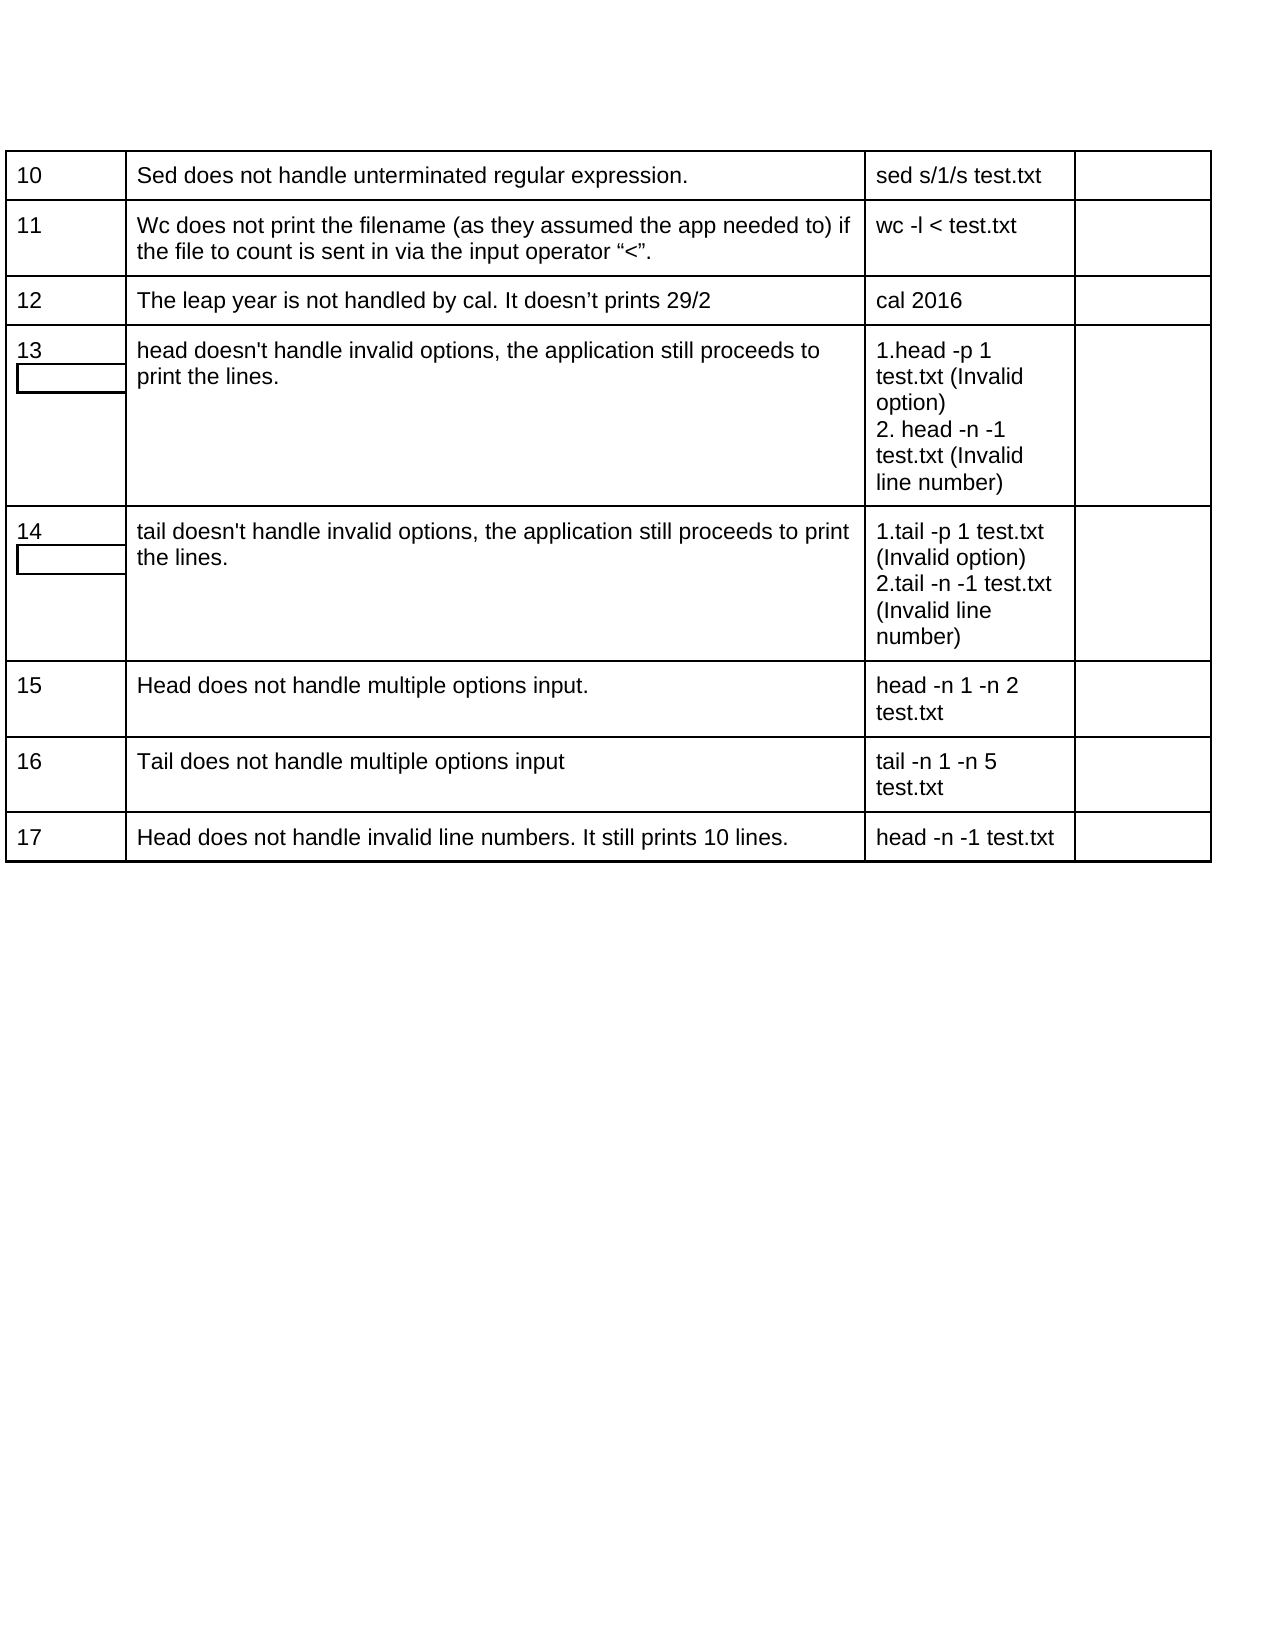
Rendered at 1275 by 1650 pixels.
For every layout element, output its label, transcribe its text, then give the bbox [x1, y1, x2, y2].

table_cell wc -l < test.txt [866, 201, 1074, 275]
table_cell tail -n 1 -n 5 test.txt [866, 738, 1074, 811]
table_cell [1076, 277, 1210, 324]
table_cell [1076, 201, 1210, 275]
table_cell Wc does not print the filename (as they assumed the app needed to) if the file to count is sent in via the input operator “<”. [127, 201, 864, 275]
table_cell Head does not handle invalid line numbers. It still prints 10 lines. [127, 813, 864, 860]
table_cell 13 [7, 326, 125, 505]
table_cell 16 [7, 738, 125, 811]
table_cell 14 [7, 507, 125, 660]
table_cell head -n -1 test.txt [866, 813, 1074, 860]
table_cell sed s/1/s test.txt [866, 152, 1074, 199]
table_cell 1.head -p 1 test.txt (Invalid option) 2. head -n -1 test.txt (Invalid line number) [866, 326, 1074, 505]
table_cell 11 [7, 201, 125, 275]
table_cell 10 [7, 152, 125, 199]
table_cell head -n 1 -n 2 test.txt [866, 662, 1074, 736]
table_cell 17 [7, 813, 125, 860]
table_cell 12 [7, 277, 125, 324]
table_cell tail doesn't handle invalid options, the application still proceeds to print the lines. [127, 507, 864, 660]
table_cell Sed does not handle unterminated regular expression. [127, 152, 864, 199]
table_cell Head does not handle multiple options input. [127, 662, 864, 736]
table_cell head doesn't handle invalid options, the application still proceeds to print the lines. [127, 326, 864, 505]
table_cell 15 [7, 662, 125, 736]
table_cell [1076, 507, 1210, 660]
table_cell The leap year is not handled by cal. It doesn’t prints 29/2 [127, 277, 864, 324]
table_cell [1076, 813, 1210, 860]
table_cell 1.tail -p 1 test.txt (Invalid option) 2.tail -n -1 test.txt (Invalid line number) [866, 507, 1074, 660]
table_cell Tail does not handle multiple options input [127, 738, 864, 811]
table_cell [1076, 326, 1210, 505]
table_cell [1076, 738, 1210, 811]
table_cell cal 2016 [866, 277, 1074, 324]
table_cell [1076, 152, 1210, 199]
table_cell [1076, 662, 1210, 736]
